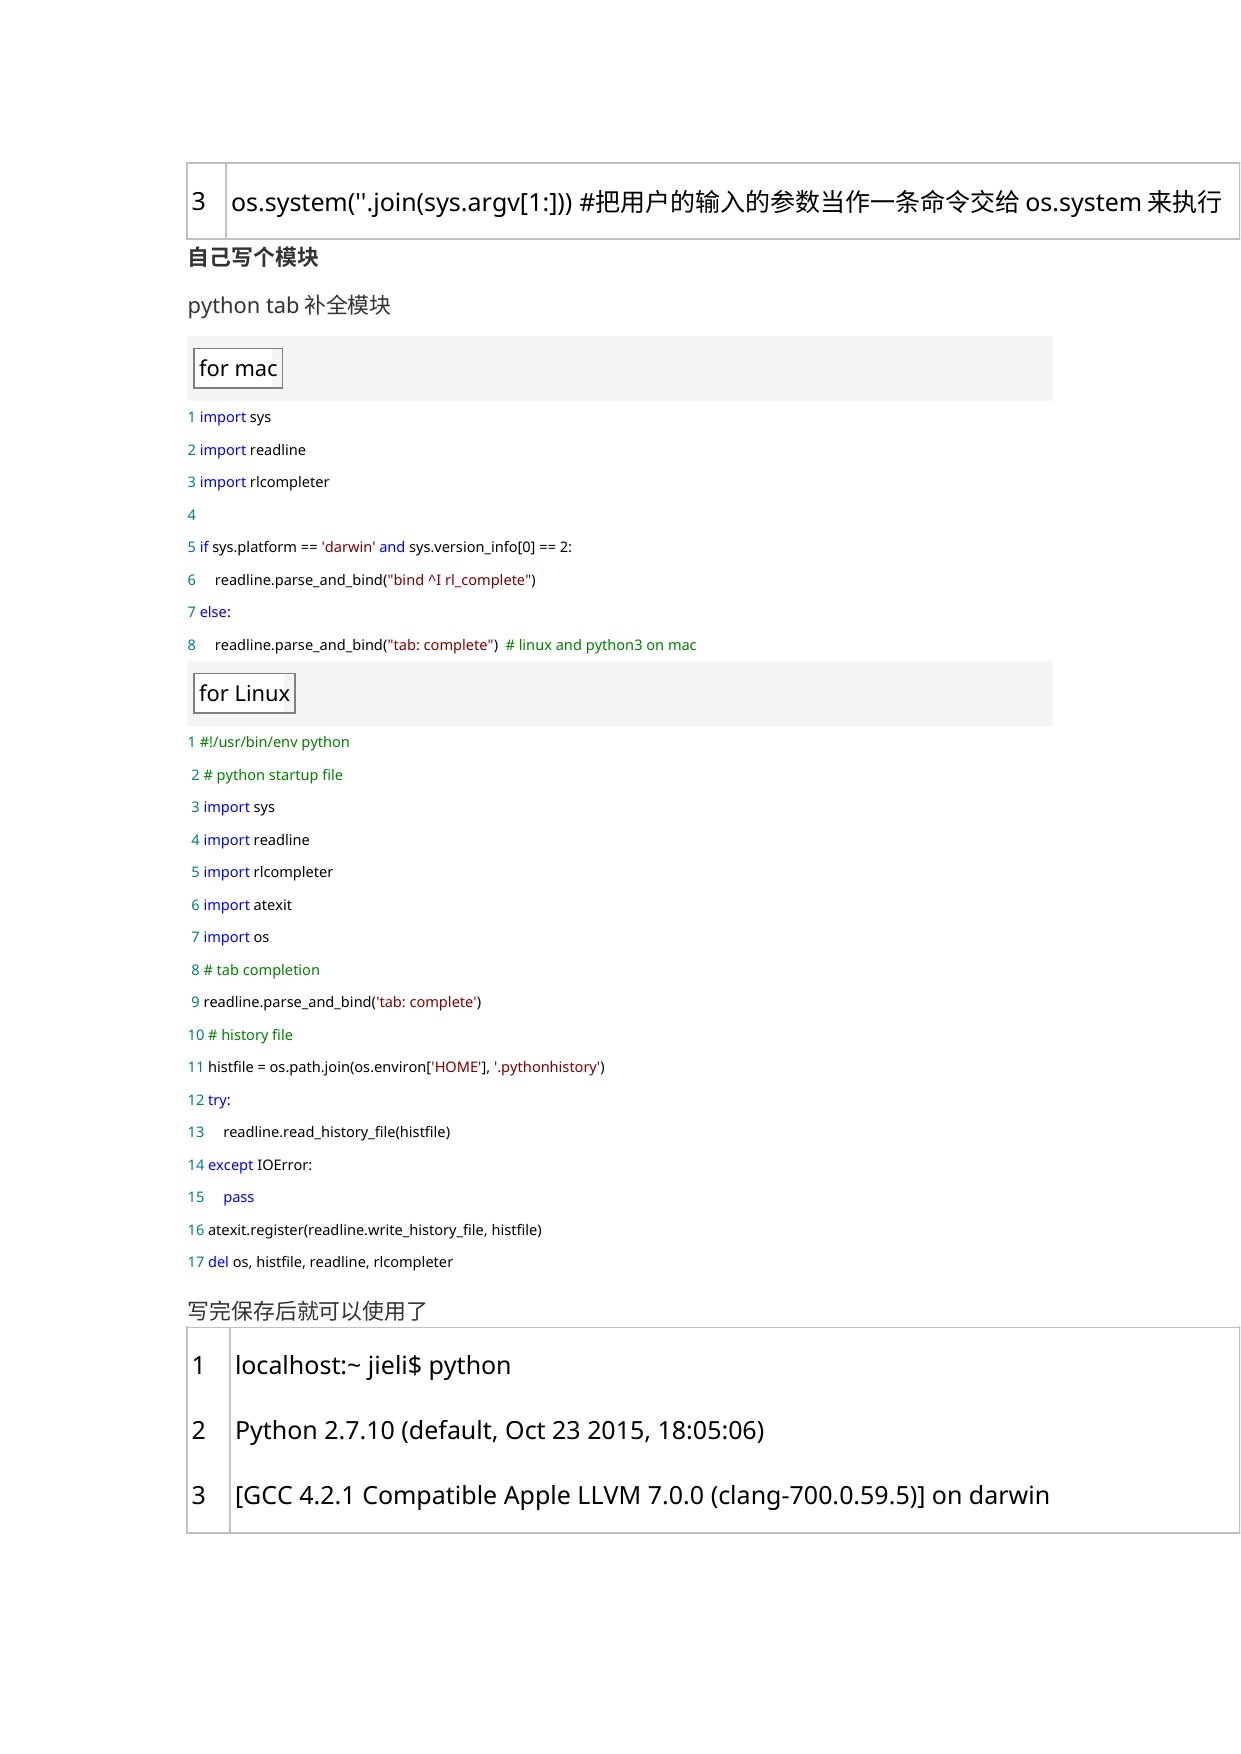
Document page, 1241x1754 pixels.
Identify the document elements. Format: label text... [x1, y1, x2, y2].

text for Linux [187, 661, 1053, 726]
text 16 atexit.register(readline.write_history_file, histfile) [187, 1213, 1053, 1246]
text python tab补全模块 [187, 288, 1053, 320]
text 6 import atexit [187, 888, 1053, 921]
text 12 try: [187, 1083, 1053, 1116]
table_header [231, 1328, 1239, 1532]
text 17 del os, histfile, readline, rlcompleter [187, 1246, 1053, 1278]
text 5 if sys.platform == 'darwin' and sys.version_info[0] == 2: [187, 531, 1053, 563]
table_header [227, 164, 1239, 238]
table_header 1 2 3 [188, 164, 225, 238]
text 13 readline.read_history_file(histfile) [187, 1116, 1053, 1148]
text 6 readline.parse_and_bind("bind ^I rl_complete") [187, 563, 1053, 596]
text 7 else: [187, 596, 1053, 628]
text 写完保存后就可以使用了 [187, 1294, 1053, 1326]
text 7 import os [187, 921, 1053, 953]
text 2 import readline [187, 433, 1053, 466]
text 11 histfile = os.path.join(os.environ['HOME'], '.pythonhistory') [187, 1051, 1053, 1083]
table_header 1 2 3 4 5 [188, 1328, 229, 1532]
text 8 readline.parse_and_bind("tab: complete") # linux and python3 on mac [187, 628, 1053, 661]
text 自己写个模块 [187, 240, 1053, 272]
text 4 import readline [187, 823, 1053, 856]
text 4 [187, 498, 1053, 531]
text for mac [187, 336, 1053, 401]
text 15 pass [187, 1181, 1053, 1213]
text 9 readline.parse_and_bind('tab: complete') [187, 986, 1053, 1018]
text 5 import rlcompleter [187, 856, 1053, 888]
text 3 import rlcompleter [187, 466, 1053, 498]
text 1 import sys [187, 401, 1053, 433]
text 14 except IOError: [187, 1148, 1053, 1181]
text 1 #!/usr/bin/env python [187, 726, 1053, 758]
text 2 # python startup file [187, 758, 1053, 791]
text 3 import sys [187, 791, 1053, 823]
text 10 # history file [187, 1018, 1053, 1051]
text 8 # tab completion [187, 953, 1053, 986]
